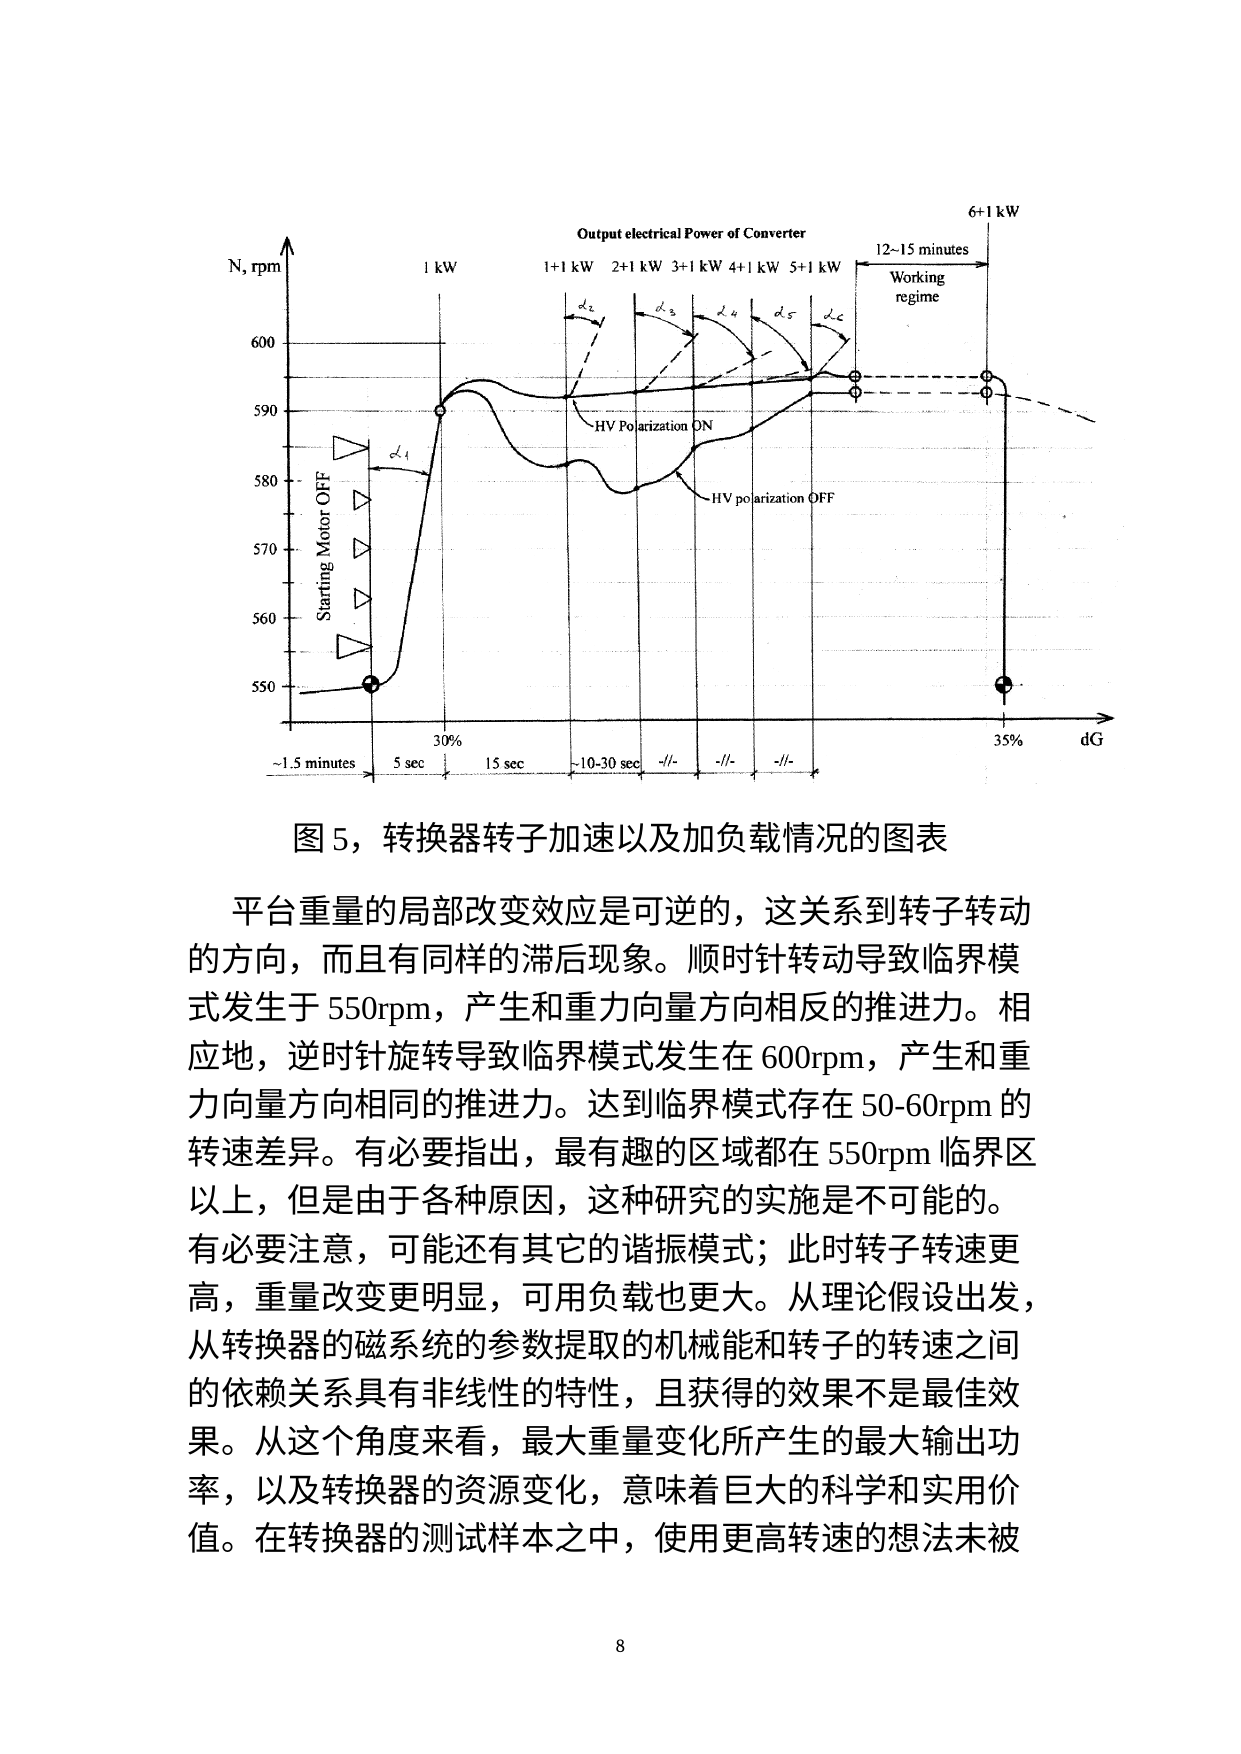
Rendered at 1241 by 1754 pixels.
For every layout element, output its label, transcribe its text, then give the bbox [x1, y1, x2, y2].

text 图5，转换器转子加速以及加负载情况的图表 [187, 812, 1053, 860]
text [187, 885, 1053, 1560]
picture [187, 150, 1149, 812]
